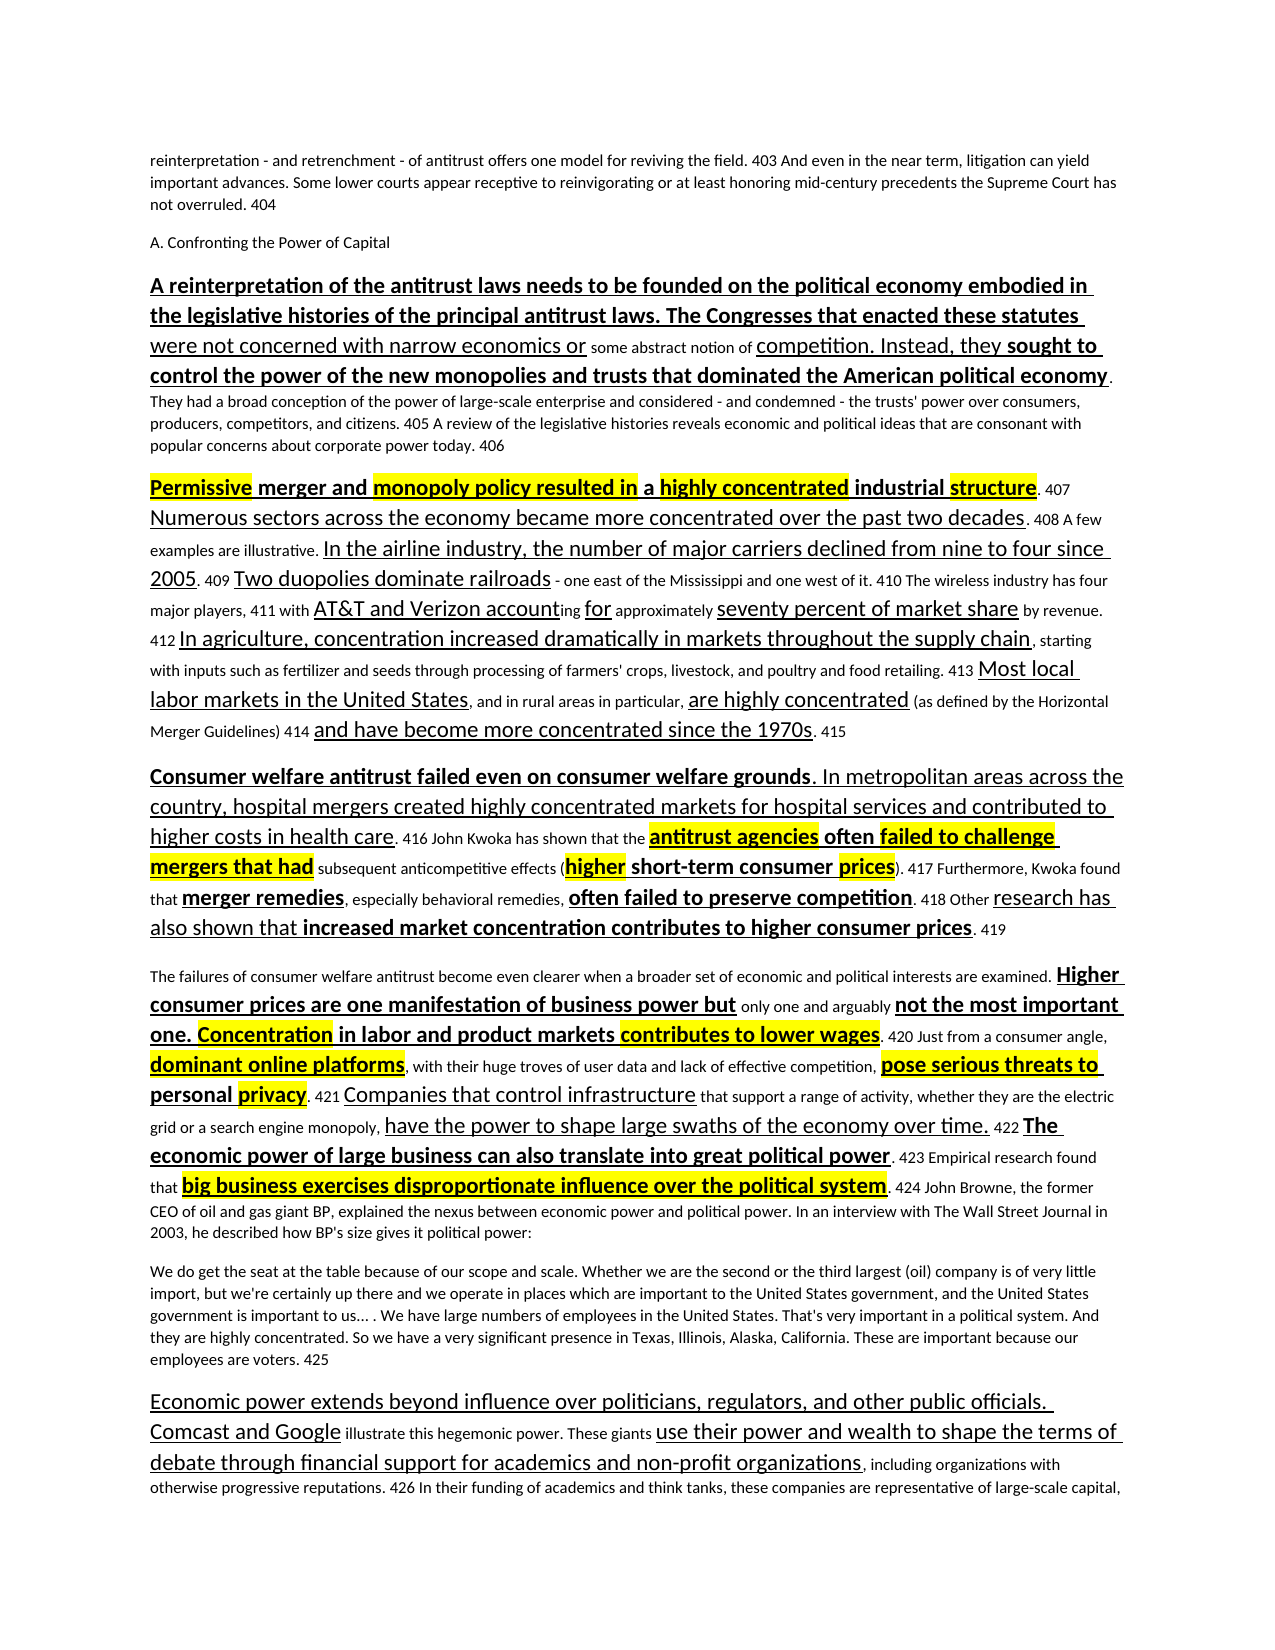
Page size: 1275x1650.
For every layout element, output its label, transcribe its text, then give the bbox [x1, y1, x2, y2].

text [150, 150, 1125, 214]
text Permissive merger and monopoly policy resulted in a highly concentrated industrial structure. 407 Numerous sectors across the economy became more concentrated over the past two decades. 408 A few examples are illustrative. In the airline industry, the number of major carriers declined from nine to four since 2005. 409 Two duopolies dominate railroads - one east of the Mississippi and one west of it. 410 The wireless industry has four major players, 411 with AT&T and Verizon accounting for approximately seventy percent of market share by revenue. 412 In agriculture, concentration increased dramatically in markets throughout the supply chain, starting with inputs such as fertilizer and seeds through processing of farmers' crops, livestock, and poultry and food retailing. 413 Most local labor markets in the United States, and in rural areas in particular, are highly concentrated (as defined by the Horizontal Merger Guidelines) 414 and have become more concentrated since the 1970s. 415 [150, 473, 1125, 743]
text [150, 1387, 1125, 1498]
text Consumer welfare antitrust failed even on consumer welfare grounds. In metropolitan areas across the country, hospital mergers created highly concentrated markets for hospital services and contributed to higher costs in health care. 416 John Kwoka has shown that the antitrust agencies often failed to challenge mergers that had subsequent anticompetitive effects (higher short-term consumer prices). 417 Furthermore, Kwoka found that merger remedies, especially behavioral remedies, often failed to preserve competition. 418 Other research has also shown that increased market concentration contributes to higher consumer prices. 419 [150, 762, 1125, 941]
text A. Confronting the Power of Capital [150, 232, 1125, 253]
text A reinterpretation of the antitrust laws needs to be founded on the political economy embodied in the legislative histories of the principal antitrust laws. The Congresses that enacted these statutes were not concerned with narrow economics or some abstract notion of competition. Instead, they sought to control the power of the new monopolies and trusts that dominated the American political economy. They had a broad conception of the power of large-scale enterprise and considered - and condemned - the trusts' power over consumers, producers, competitors, and citizens. 405 A review of the legislative histories reveals economic and political ideas that are consonant with popular concerns about corporate power today. 406 [150, 271, 1125, 455]
text The failures of consumer welfare antitrust become even clearer when a broader set of economic and political interests are examined. Higher consumer prices are one manifestation of business power but only one and arguably not the most important one. Concentration in labor and product markets contributes to lower wages. 420 Just from a consumer angle, dominant online platforms, with their huge troves of user data and lack of effective competition, pose serious threats to personal privacy. 421 Companies that control infrastructure that support a range of activity, whether they are the electric grid or a search engine monopoly, have the power to shape large swaths of the economy over time. 422 The economic power of large business can also translate into great political power. 423 Empirical research found that big business exercises disproportionate influence over the political system. 424 John Browne, the former CEO of oil and gas giant BP, explained the nexus between economic power and political power. In an interview with The Wall Street Journal in 2003, he described how BP's size gives it political power: [150, 960, 1125, 1243]
text We do get the seat at the table because of our scope and scale. Whether we are the second or the third largest (oil) company is of very little import, but we're certainly up there and we operate in places which are important to the United States government, and the United States government is important to us... . We have large numbers of employees in the United States. That's very important in a political system. And they are highly concentrated. So we have a very significant presence in Texas, Illinois, Alaska, California. These are important because our employees are voters. 425 [150, 1261, 1125, 1369]
